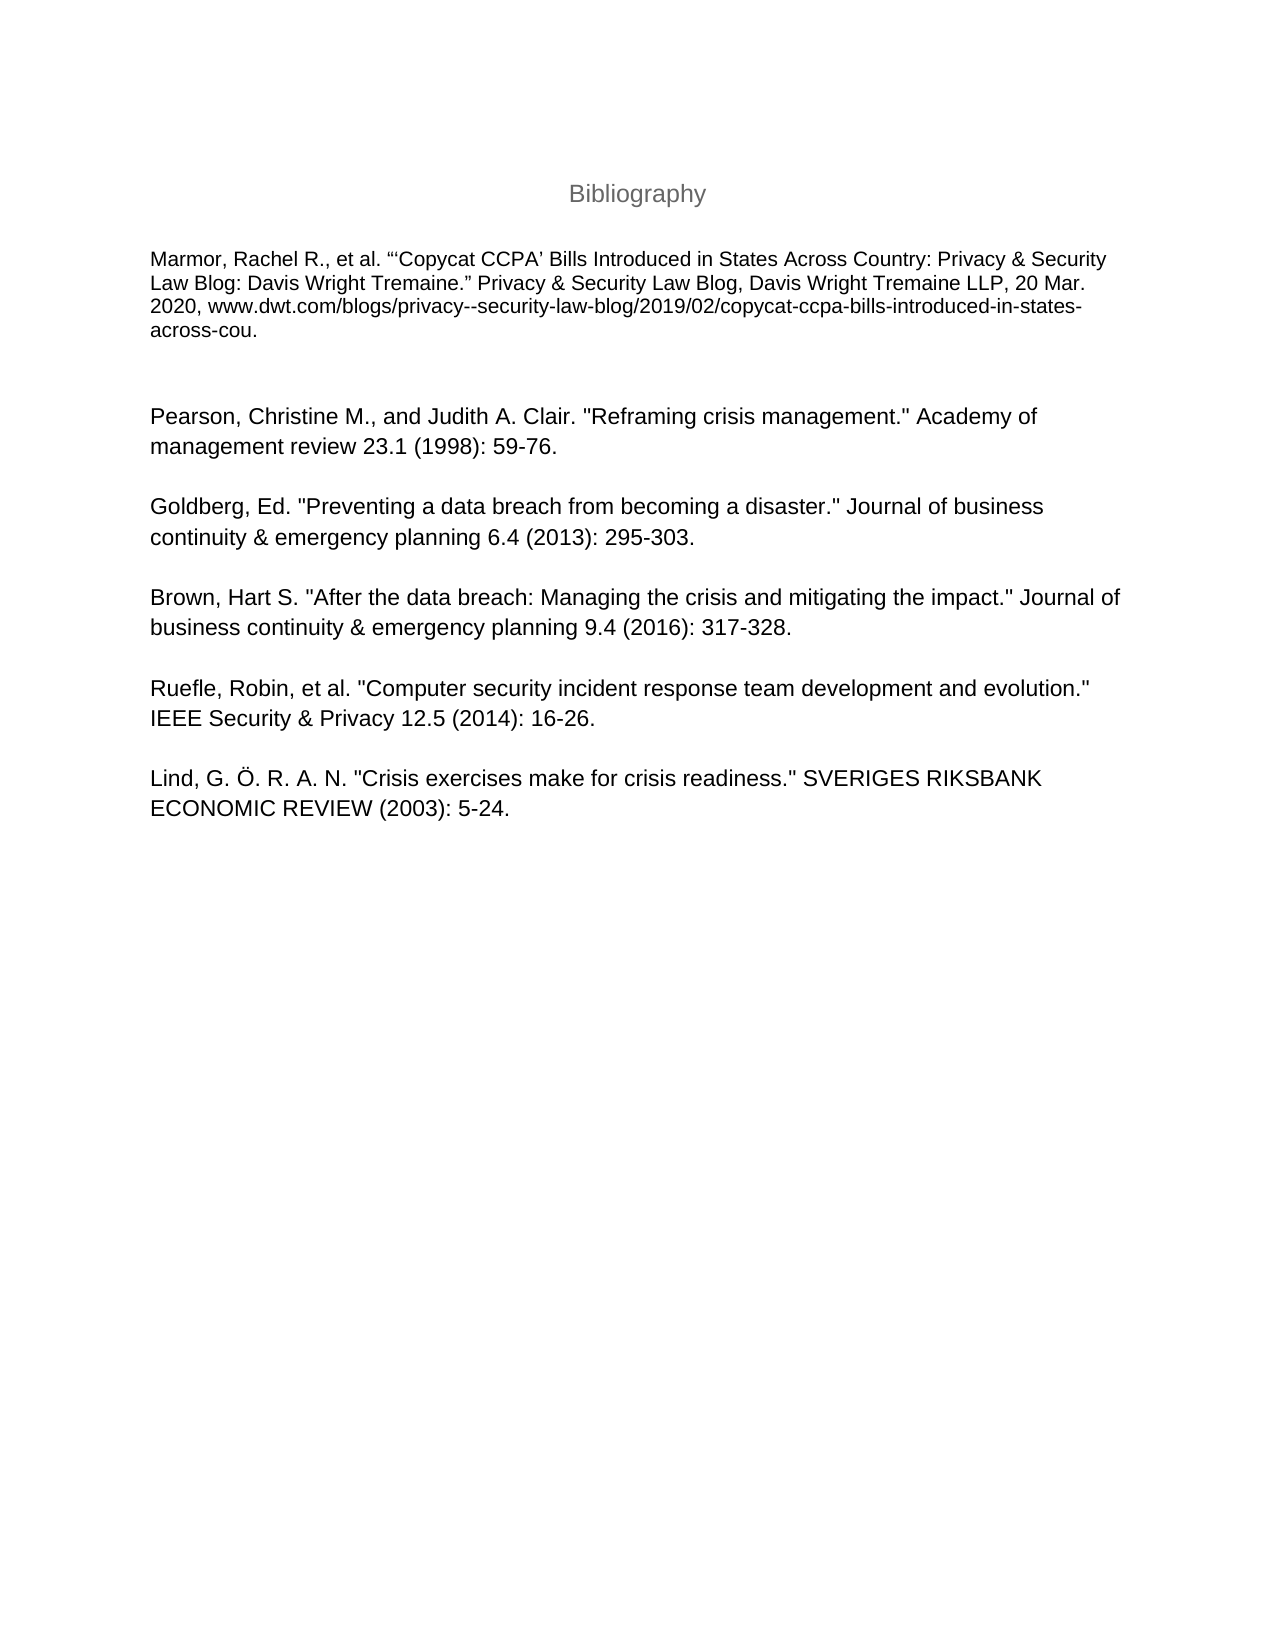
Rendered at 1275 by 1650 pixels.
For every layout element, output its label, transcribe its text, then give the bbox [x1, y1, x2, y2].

text Marmor, Rachel R., et al. “‘Copycat CCPA’ Bills Introduced in States Across Country: Privacy & Security Law Blog: Davis Wright Tremaine.” Privacy & Security Law Blog, Davis Wright Tremaine LLP, 20 Mar. 2020, www.dwt.com/blogs/privacy--security-law-blog/2019/02/copycat-ccpa-bills-introduced-in-states-across-cou. [150, 246, 1125, 342]
text Pearson, Christine M., and Judith A. Clair. "Reframing crisis management." Academy of management review 23.1 (1998): 59-76. [150, 403, 1125, 459]
text Brown, Hart S. "After the data breach: Managing the crisis and mitigating the impact." Journal of business continuity & emergency planning 9.4 (2016): 317-328. [150, 584, 1125, 641]
text Ruefle, Robin, et al. "Computer security incident response team development and evolution." IEEE Security & Privacy 12.5 (2014): 16-26. [150, 674, 1125, 731]
subtitle Bibliography [150, 179, 1125, 208]
text Goldberg, Ed. "Preventing a data breach from becoming a disaster." Journal of business continuity & emergency planning 6.4 (2013): 295-303. [150, 493, 1125, 550]
text Lind, G. Ö. R. A. N. "Crisis exercises make for crisis readiness." SVERIGES RIKSBANK ECONOMIC REVIEW (2003): 5-24. [150, 765, 1125, 822]
